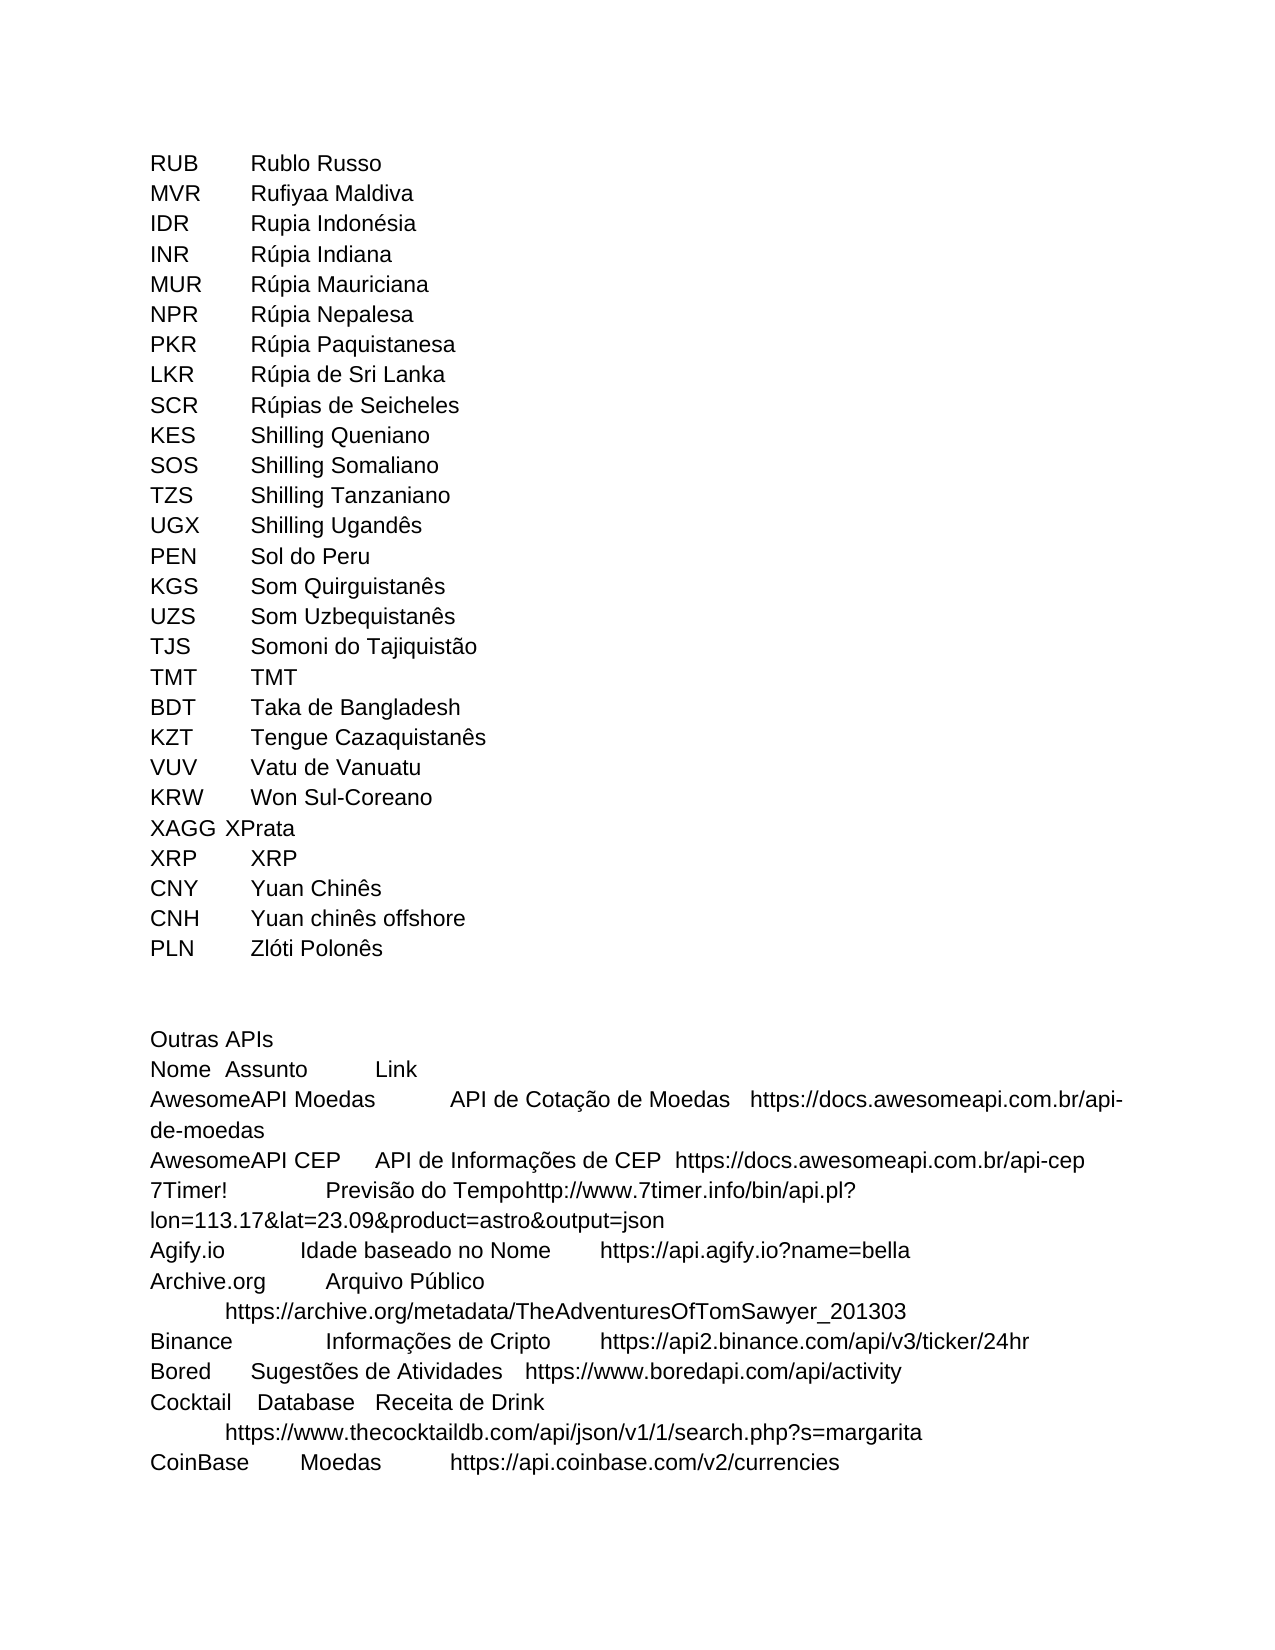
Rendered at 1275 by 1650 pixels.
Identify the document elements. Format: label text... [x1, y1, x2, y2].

text KES Shilling Queniano [150, 422, 1125, 448]
text CNH Yuan chinês offshore [150, 905, 1125, 932]
text MUR Rúpia Mauriciana [150, 271, 1125, 297]
text IDR Rupia Indonésia [150, 210, 1125, 237]
text CoinBase Moedas https://api.coinbase.com/v2/currencies [150, 1449, 1125, 1475]
text XRP XRP [150, 845, 1125, 871]
text LKR Rúpia de Sri Lanka [150, 361, 1125, 388]
text Outras APIs [150, 1026, 1125, 1052]
text XAGG XPrata [150, 814, 1125, 841]
text SOS Shilling Somaliano [150, 452, 1125, 478]
text SCR Rúpias de Seicheles [150, 392, 1125, 418]
text BDT Taka de Bangladesh [150, 694, 1125, 720]
text RUB Rublo Russo [150, 150, 1125, 176]
text NPR Rúpia Nepalesa [150, 301, 1125, 327]
text AwesomeAPI Moedas API de Cotação de Moedas https://docs.awesomeapi.com.br/api-de-moedas [150, 1086, 1125, 1143]
text KZT Tengue Cazaquistanês [150, 724, 1125, 750]
text AwesomeAPI CEP API de Informações de CEP https://docs.awesomeapi.com.br/api-cep [150, 1147, 1125, 1173]
text TZS Shilling Tanzaniano [150, 482, 1125, 509]
text MVR Rufiyaa Maldiva [150, 180, 1125, 207]
text PKR Rúpia Paquistanesa [150, 331, 1125, 358]
text Bored Sugestões de Atividades https://www.boredapi.com/api/activity [150, 1358, 1125, 1385]
text CNY Yuan Chinês [150, 875, 1125, 901]
text Agify.io Idade baseado no Nome https://api.agify.io?name=bella [150, 1237, 1125, 1264]
text UZS Som Uzbequistanês [150, 603, 1125, 629]
text TJS Somoni do Tajiquistão [150, 633, 1125, 660]
text Cocktail Database Receita de Drink https://www.thecocktaildb.com/api/json/v1/1/search.php?s=margarita [150, 1388, 1125, 1445]
text Binance Informações de Cripto https://api2.binance.com/api/v3/ticker/24hr [150, 1328, 1125, 1354]
text PLN Zlóti Polonês [150, 935, 1125, 962]
text KGS Som Quirguistanês [150, 573, 1125, 599]
text Nome Assunto Link [150, 1056, 1125, 1083]
text KRW Won Sul-Coreano [150, 784, 1125, 811]
text 7Timer! Previsão do Tempo http://www.7timer.info/bin/api.pl?lon=113.17&lat=23.09&product=astro&output=json [150, 1177, 1125, 1234]
text VUV Vatu de Vanuatu [150, 754, 1125, 781]
text UGX Shilling Ugandês [150, 512, 1125, 539]
text Archive.org Arquivo Público https://archive.org/metadata/TheAdventuresOfTomSawyer_201303 [150, 1268, 1125, 1324]
text TMT TMT [150, 663, 1125, 690]
text INR Rúpia Indiana [150, 241, 1125, 267]
text PEN Sol do Peru [150, 543, 1125, 569]
